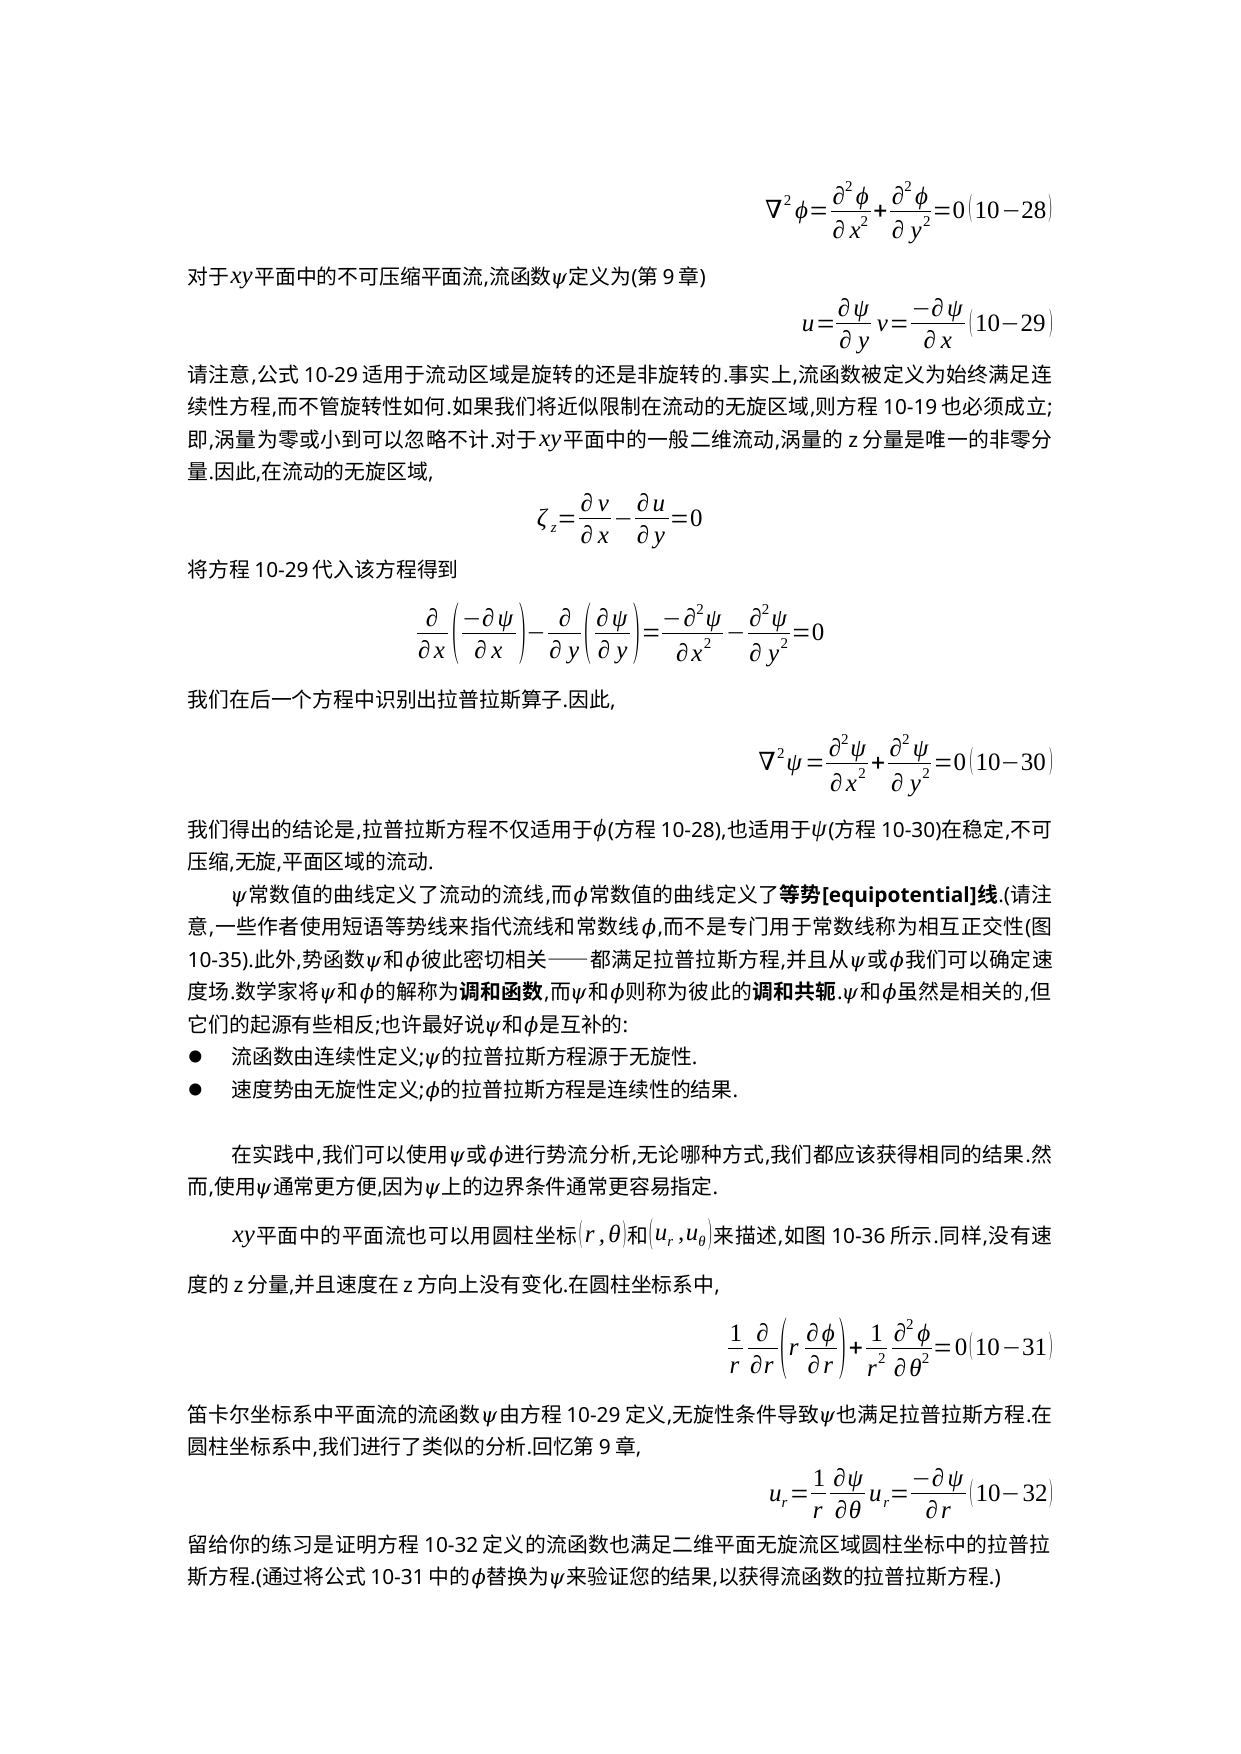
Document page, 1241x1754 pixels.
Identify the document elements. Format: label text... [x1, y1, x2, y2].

text 𝜓常数值的曲线定义了流动的流线,而𝜙常数值的曲线定义了等势[equipotential]线.(请注意,一些作者使用短语等势线来指代流线和常数线𝜙,而不是专门用于常数线称为相互正交性(图10-35).此外,势函数𝜓和𝜙彼此密切相关——都满足拉普拉斯方程,并且从𝜓或𝜙我们可以确定速度场.数学家将𝜓和𝜙的解称为调和函数,而𝜓和𝜙则称为彼此的调和共轭.𝜓和𝜙虽然是相关的,但它们的起源有些相反;也许最好说𝜓和𝜙是互补的: [187, 877, 1053, 1039]
text 对于平面中的不可压缩平面流,流函数𝜓定义为(第9章) [187, 259, 1053, 292]
text 留给你的练习是证明方程10-32定义的流函数也满足二维平面无旋流区域圆柱坐标中的拉普拉斯方程.(通过将公式10-31中的𝜙替换为𝜓来验证您的结果,以获得流函数的拉普拉斯方程.) [187, 1527, 1053, 1592]
text 我们在后一个方程中识别出拉普拉斯算子.因此, [187, 682, 1053, 714]
text 将方程10-29代入该方程得到 [187, 552, 1053, 584]
text 在实践中,我们可以使用𝜓或𝜙进行势流分析,无论哪种方式,我们都应该获得相同的结果.然而,使用𝜓通常更方便,因为𝜓上的边界条件通常更容易指定. [187, 1137, 1053, 1202]
text 笛卡尔坐标系中平面流的流函数𝜓由方程10-29定义,无旋性条件导致𝜓也满足拉普拉斯方程.在圆柱坐标系中,我们进行了类似的分析.回忆第9章, [187, 1397, 1053, 1462]
list 速度势由无旋性定义;𝜙的拉普拉斯方程是连续性的结果. [187, 1072, 1053, 1104]
text 请注意,公式10-29适用于流动区域是旋转的还是非旋转的.事实上,流函数被定义为始终满足连续性方程,而不管旋转性如何.如果我们将近似限制在流动的无旋区域,则方程10-19也必须成立;即,涡量为零或小到可以忽略不计.对于平面中的一般二维流动,涡量的z分量是唯一的非零分量.因此,在流动的无旋区域, [187, 357, 1053, 487]
text 我们得出的结论是,拉普拉斯方程不仅适用于(方程10-28),也适用于(方程10-30)在稳定,不可压缩,无旋,平面区域的流动. [187, 812, 1053, 877]
list 流函数由连续性定义;𝜓的拉普拉斯方程源于无旋性. [187, 1039, 1053, 1072]
text 平面中的平面流也可以用圆柱坐标和来描述,如图10-36所示.同样,没有速度的z分量,并且速度在z方向上没有变化.在圆柱坐标系中, [187, 1202, 1053, 1299]
